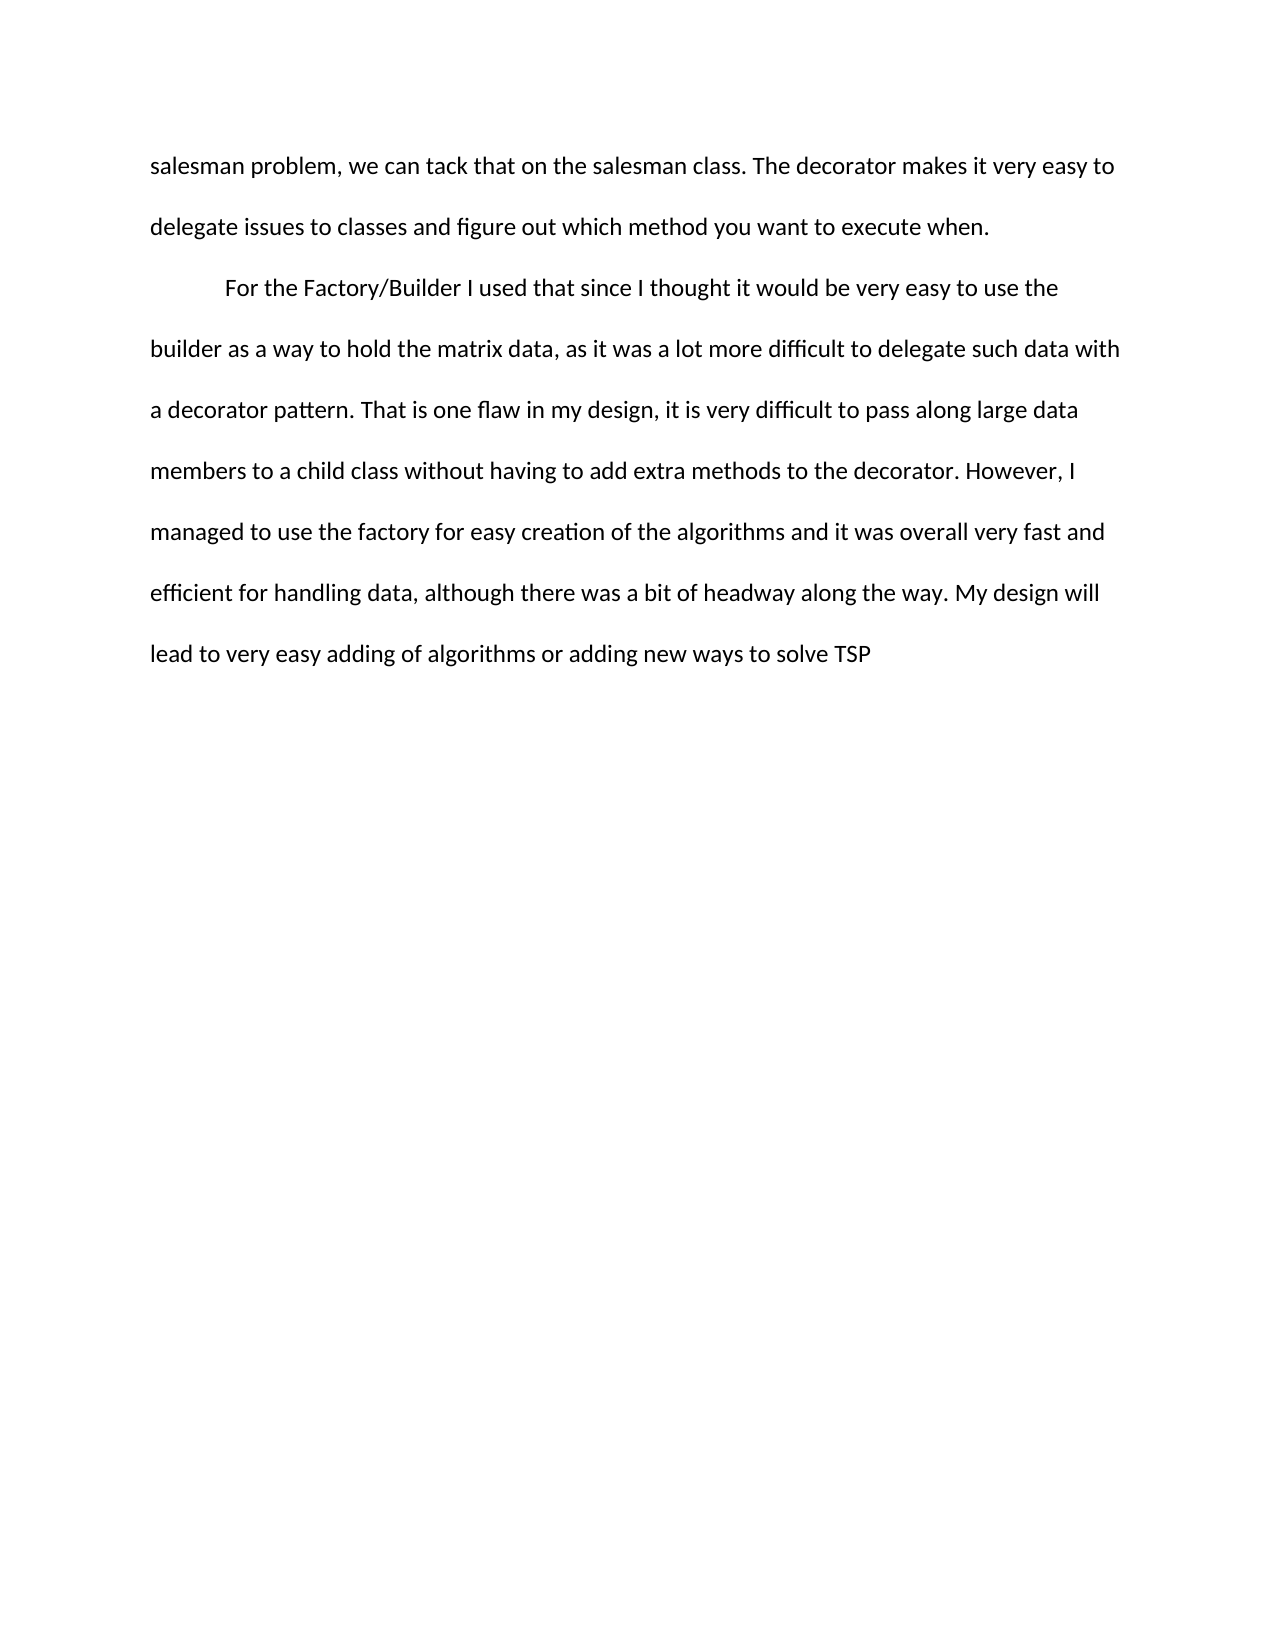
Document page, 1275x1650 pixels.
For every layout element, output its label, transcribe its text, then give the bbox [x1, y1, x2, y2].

text For the Factory/Builder I used that since I thought it would be very easy to use the builder as a way to hold the matrix data, as it was a lot more difficult to delegate such data with a decorator pattern. That is one flaw in my design, it is very difficult to pass along large data members to a child class without having to add extra methods to the decorator. However, I managed to use the factory for easy creation of the algorithms and it was overall very fast and efficient for handling data, although there was a bit of headway along the way. My design will lead to very easy adding of algorithms or adding new ways to solve TSP [150, 272, 1125, 669]
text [150, 150, 1125, 242]
